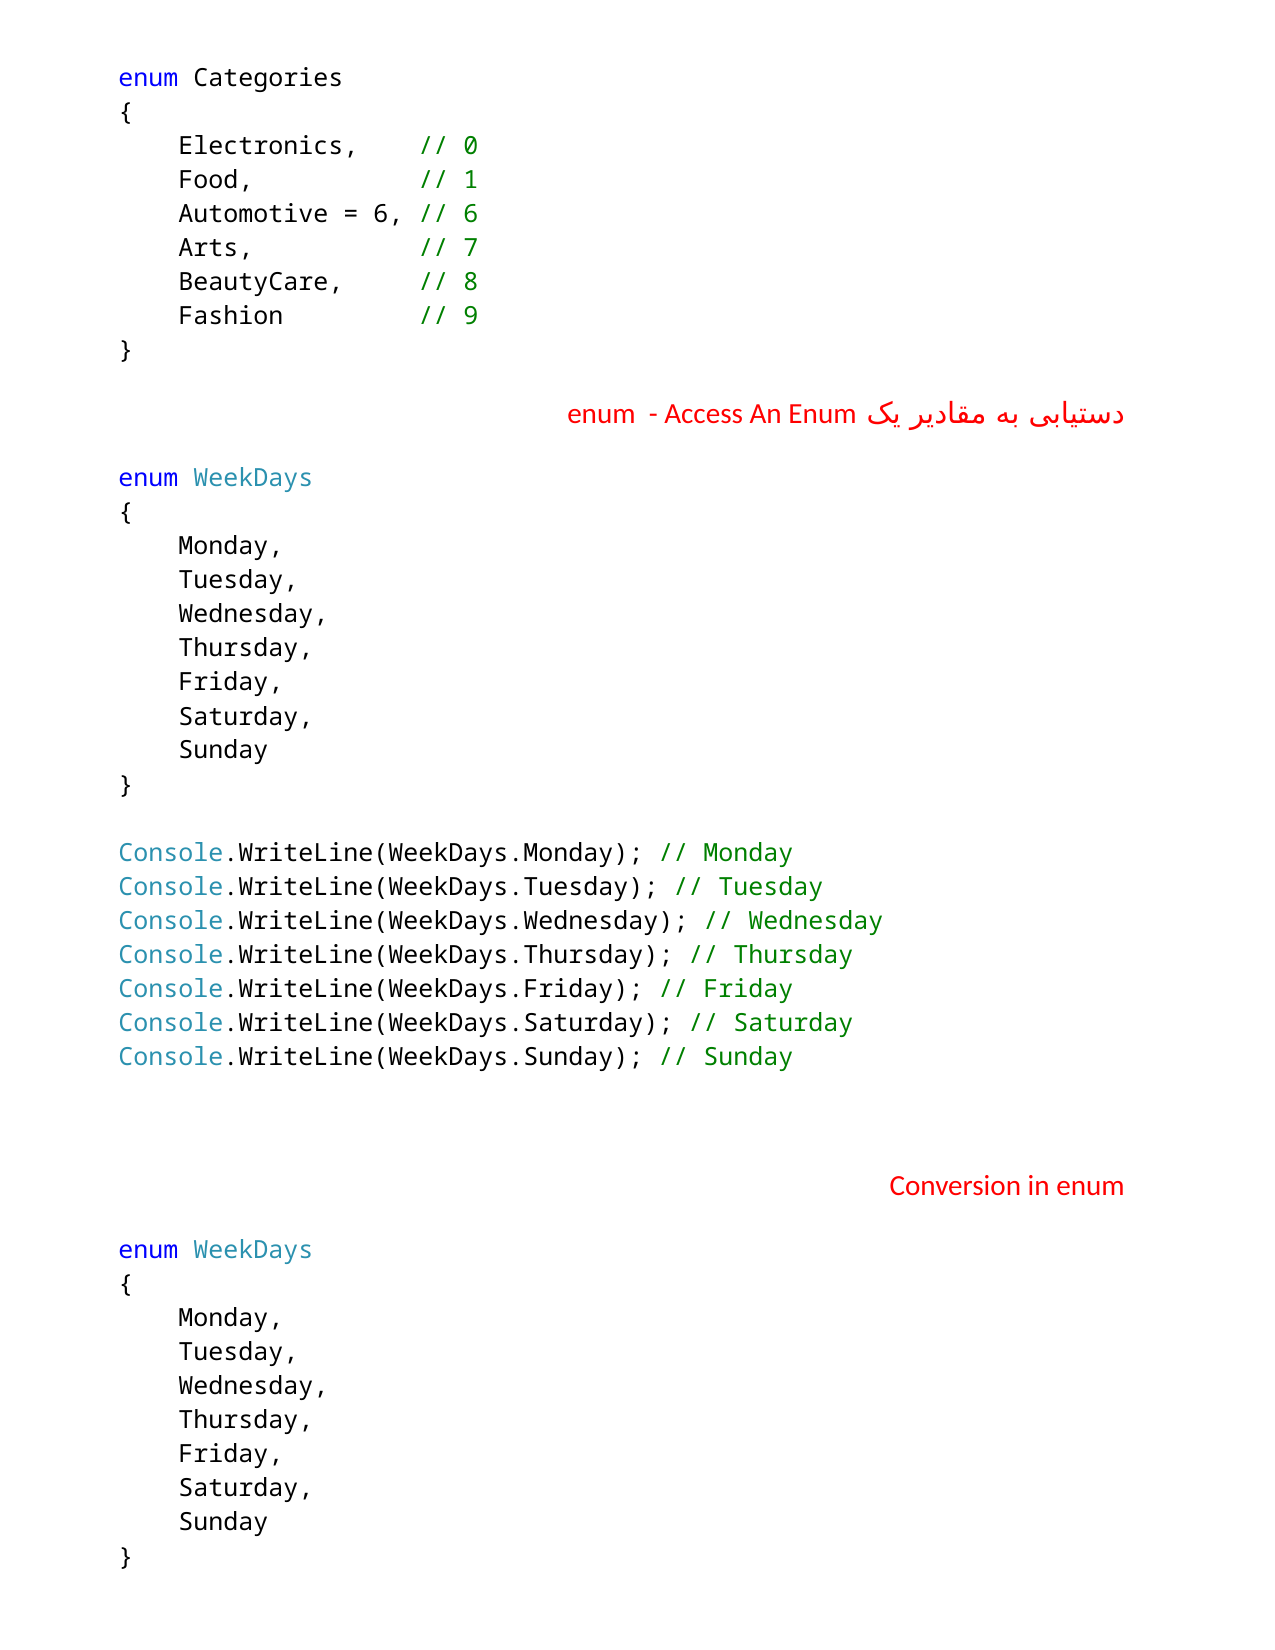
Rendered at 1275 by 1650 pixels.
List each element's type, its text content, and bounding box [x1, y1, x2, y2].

text Friday, [118, 664, 1125, 698]
text Console.WriteLine(WeekDays.Wednesday); // Wednesday [118, 902, 1125, 937]
text Console.WriteLine(WeekDays.Sunday); // Sunday [118, 1039, 1125, 1073]
text BeautyCare, // 8 [118, 263, 1125, 298]
text Console.WriteLine(WeekDays.Thursday); // Thursday [118, 937, 1125, 971]
text Tuesday, [118, 1334, 1125, 1368]
text Saturday, [118, 698, 1125, 732]
text } [118, 332, 1125, 366]
text enum WeekDays [118, 460, 1125, 494]
text Arts, // 7 [118, 229, 1125, 263]
text Tuesday, [118, 562, 1125, 596]
text enum Categories [118, 59, 1125, 93]
text Electronics, // 0 [118, 127, 1125, 161]
text } [118, 1538, 1125, 1572]
text Console.WriteLine(WeekDays.Friday); // Friday [118, 971, 1125, 1005]
text Wednesday, [118, 1368, 1125, 1402]
text Sunday [118, 1504, 1125, 1538]
text { [118, 494, 1125, 528]
text Wednesday, [118, 596, 1125, 630]
text enum WeekDays [118, 1232, 1125, 1266]
text Monday, [118, 528, 1125, 562]
text دستیابی به مقادیر یک enum - Access An Enum [118, 395, 1125, 431]
text { [118, 93, 1125, 127]
text Thursday, [118, 630, 1125, 664]
text } [118, 766, 1125, 800]
text Food, // 1 [118, 161, 1125, 195]
text Console.WriteLine(WeekDays.Saturday); // Saturday [118, 1005, 1125, 1039]
text Sunday [118, 732, 1125, 766]
text Thursday, [118, 1402, 1125, 1436]
text Automotive = 6, // 6 [118, 195, 1125, 229]
text { [118, 1266, 1125, 1300]
text Console.WriteLine(WeekDays.Monday); // Monday [118, 834, 1125, 868]
text Monday, [118, 1300, 1125, 1334]
text Fashion // 9 [118, 298, 1125, 332]
text Console.WriteLine(WeekDays.Tuesday); // Tuesday [118, 868, 1125, 902]
text Saturday, [118, 1470, 1125, 1504]
text Friday, [118, 1436, 1125, 1470]
text Conversion in enum [118, 1167, 1125, 1202]
